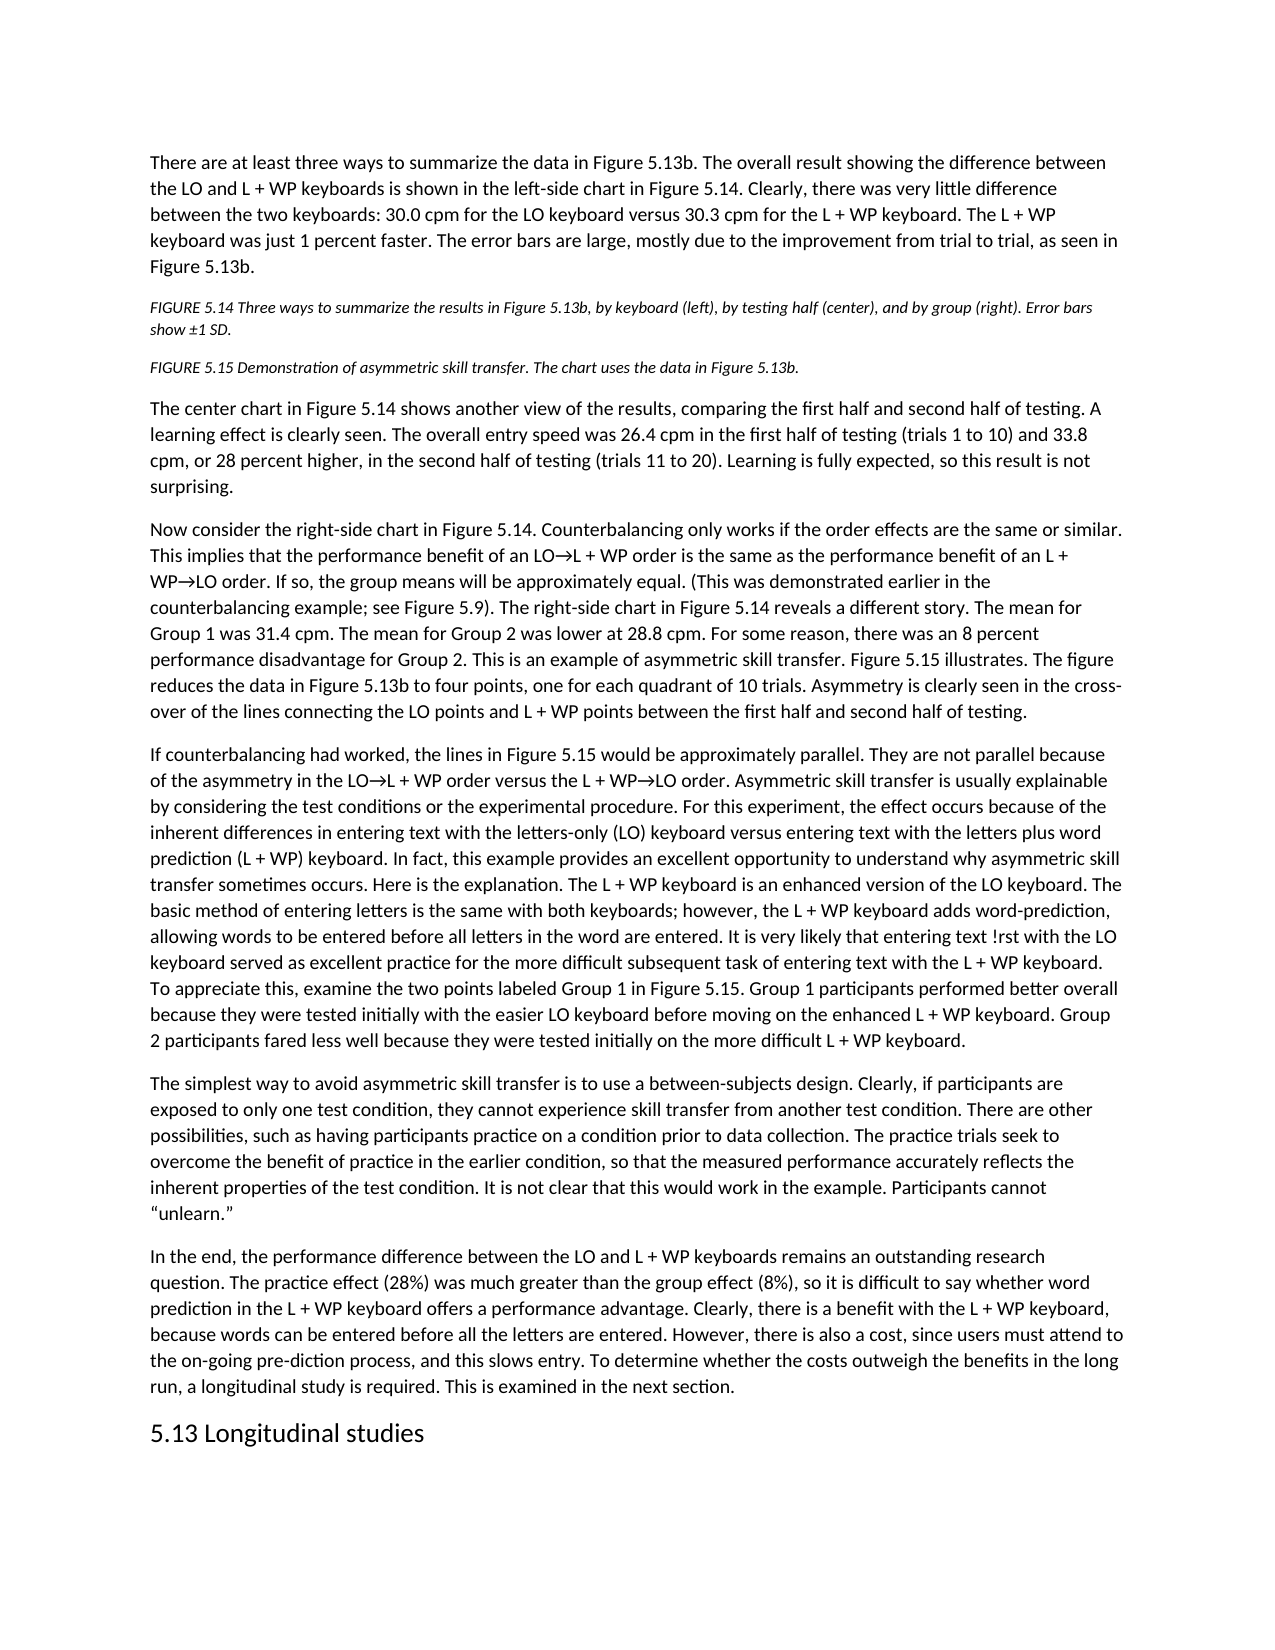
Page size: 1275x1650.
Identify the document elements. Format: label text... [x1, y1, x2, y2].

text 5.13 Longitudinal studies [150, 1417, 1125, 1450]
text The simplest way to avoid asymmetric skill transfer is to use a between-subjects design. Clearly, if participants are exposed to only one test condition, they cannot experience skill transfer from another test condition. There are other possibilities, such as having participants practice on a condition prior to data collection. The practice trials seek to overcome the benefit of practice in the earlier condition, so that the measured performance accurately reflects the inherent properties of the test condition. It is not clear that this would work in the example. Participants cannot “unlearn.” [150, 1071, 1125, 1225]
text There are at least three ways to summarize the data in Figure 5.13b. The overall result showing the difference between the LO and L + WP keyboards is shown in the left-side chart in Figure 5.14. Clearly, there was very little difference between the two keyboards: 30.0 cpm for the LO keyboard versus 30.3 cpm for the L + WP keyboard. The L + WP keyboard was just 1 percent faster. The error bars are large, mostly due to the improvement from trial to trial, as seen in Figure 5.13b. [150, 150, 1125, 278]
text In the end, the performance difference between the LO and L + WP keyboards remains an outstanding research question. The practice effect (28%) was much greater than the group effect (8%), so it is difficult to say whether word prediction in the L + WP keyboard offers a performance advantage. Clearly, there is a benefit with the L + WP keyboard, because words can be entered before all the letters are entered. However, there is also a cost, since users must attend to the on-going pre-diction process, and this slows entry. To determine whether the costs outweigh the benefits in the long run, a longitudinal study is required. This is examined in the next section. [150, 1244, 1125, 1398]
text FIGURE 5.15 Demonstration of asymmetric skill transfer. The chart uses the data in Figure 5.13b. [150, 357, 1125, 378]
text The center chart in Figure 5.14 shows another view of the results, comparing the first half and second half of testing. A learning effect is clearly seen. The overall entry speed was 26.4 cpm in the first half of testing (trials 1 to 10) and 33.8 cpm, or 28 percent higher, in the second half of testing (trials 11 to 20). Learning is fully expected, so this result is not surprising. [150, 396, 1125, 498]
text If counterbalancing had worked, the lines in Figure 5.15 would be approximately parallel. They are not parallel because of the asymmetry in the LO→L + WP order versus the L + WP→LO order. Asymmetric skill transfer is usually explainable by considering the test conditions or the experimental procedure. For this experiment, the effect occurs because of the inherent differences in entering text with the letters-only (LO) keyboard versus entering text with the letters plus word prediction (L + WP) keyboard. In fact, this example provides an excellent opportunity to understand why asymmetric skill transfer sometimes occurs. Here is the explanation. The L + WP keyboard is an enhanced version of the LO keyboard. The basic method of entering letters is the same with both keyboards; however, the L + WP keyboard adds word-prediction, allowing words to be entered before all letters in the word are entered. It is very likely that entering text !rst with the LO keyboard served as excellent practice for the more difficult subsequent task of entering text with the L + WP keyboard. To appreciate this, examine the two points labeled Group 1 in Figure 5.15. Group 1 participants performed better overall because they were tested initially with the easier LO keyboard before moving on the enhanced L + WP keyboard. Group 2 participants fared less well because they were tested initially on the more difficult L + WP keyboard. [150, 742, 1125, 1052]
text FIGURE 5.14 Three ways to summarize the results in Figure 5.13b, by keyboard (left), by testing half (center), and by group (right). Error bars show ±1 SD. [150, 297, 1125, 339]
text Now consider the right-side chart in Figure 5.14. Counterbalancing only works if the order effects are the same or similar. This implies that the performance benefit of an LO→L + WP order is the same as the performance benefit of an L + WP→LO order. If so, the group means will be approximately equal. (This was demonstrated earlier in the counterbalancing example; see Figure 5.9). The right-side chart in Figure 5.14 reveals a different story. The mean for Group 1 was 31.4 cpm. The mean for Group 2 was lower at 28.8 cpm. For some reason, there was an 8 percent performance disadvantage for Group 2. This is an example of asymmetric skill transfer. Figure 5.15 illustrates. The figure reduces the data in Figure 5.13b to four points, one for each quadrant of 10 trials. Asymmetry is clearly seen in the cross-over of the lines connecting the LO points and L + WP points between the first half and second half of testing. [150, 517, 1125, 723]
